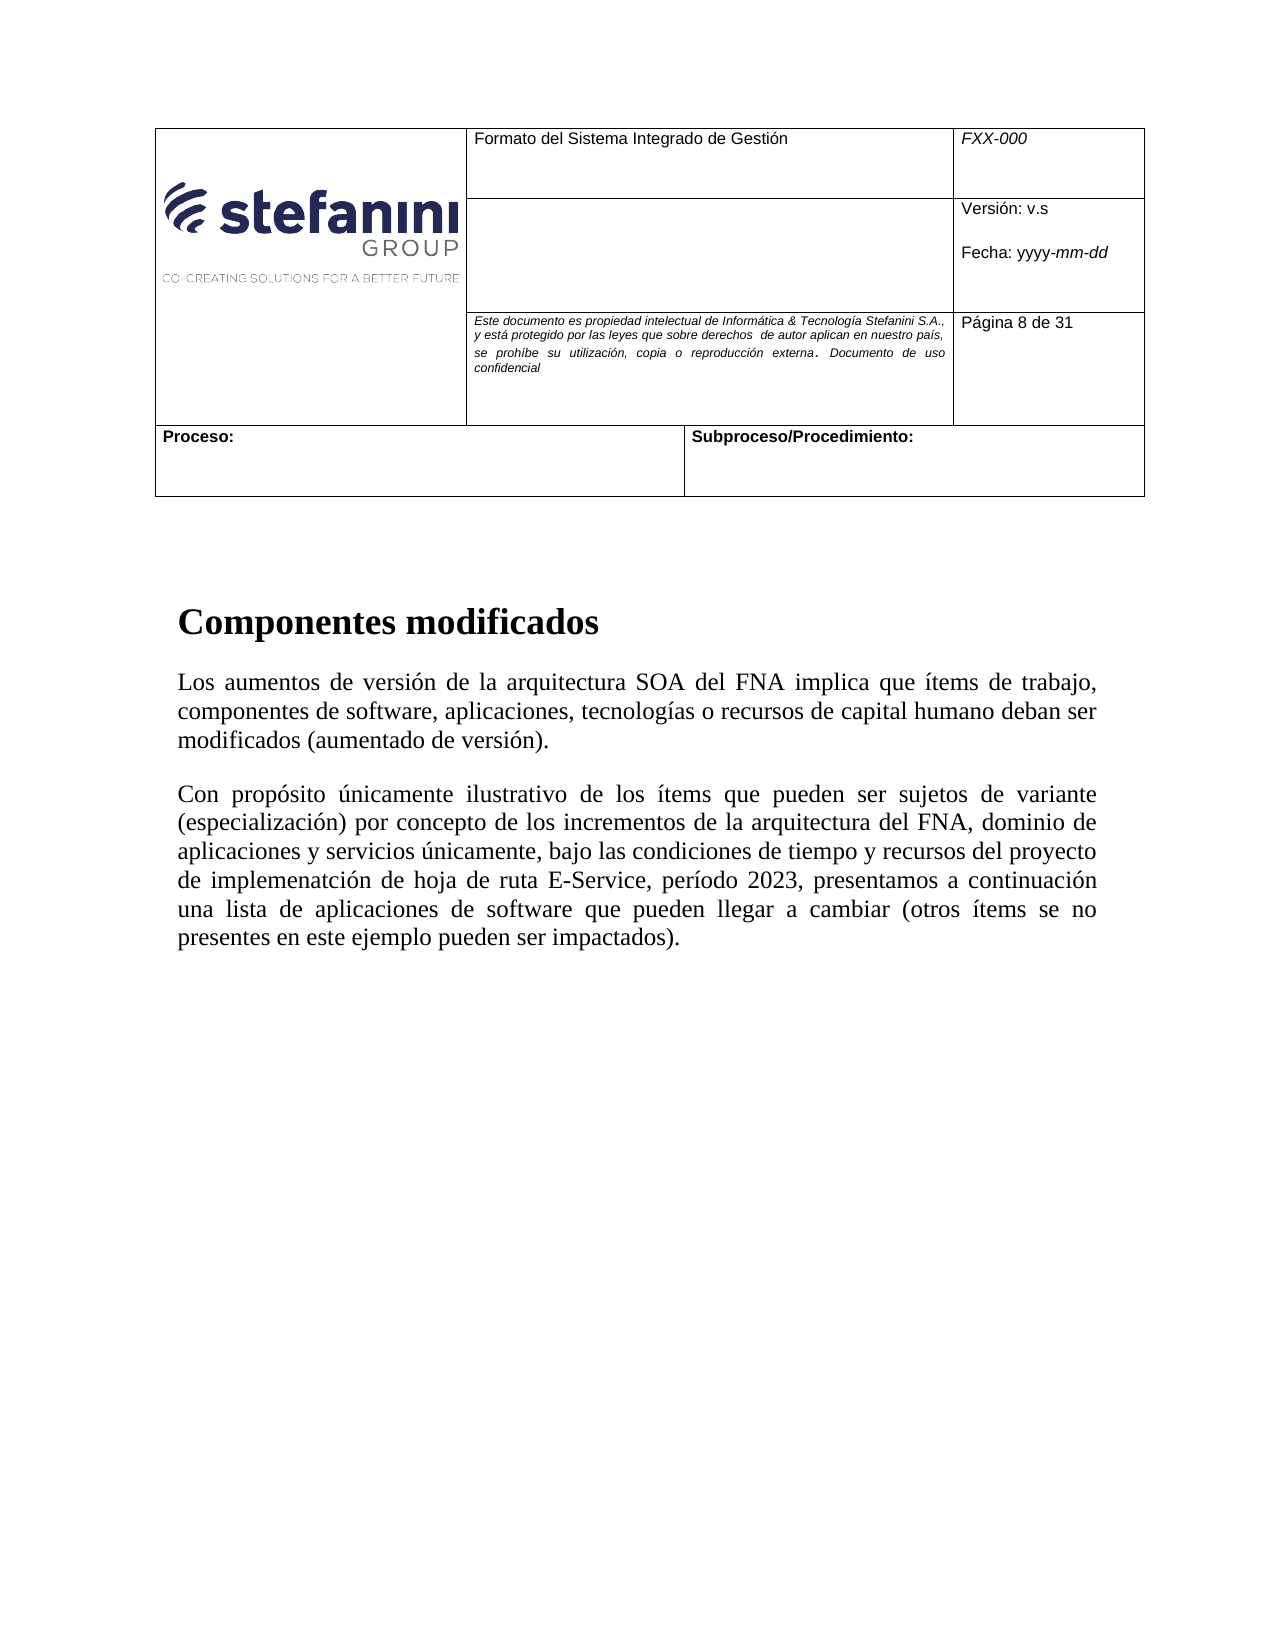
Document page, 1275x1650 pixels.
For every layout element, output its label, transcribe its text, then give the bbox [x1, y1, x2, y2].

picture [162, 182, 460, 286]
text Con propósito únicamente ilustrativo de los ítems que pueden ser sujetos de variante (especialización) por concepto de los incrementos de la arquitectura del FNA, dominio de aplicaciones y servicios únicamente, bajo las condiciones de tiempo y recursos del proyecto de implemenatción de hoja de ruta E-Service, período 2023, presentamos a continuación una lista de aplicaciones de software que pueden llegar a cambiar (otros ítems se no presentes en este ejemplo pueden ser impactados). [177, 779, 1098, 951]
subtitle Componentes modificados [177, 599, 1098, 642]
text Los aumentos de versión de la arquitectura SOA del FNA implica que ítems de trabajo, componentes de software, aplicaciones, tecnologías o recursos de capital humano deban ser modificados (aumentado de versión). [177, 667, 1098, 754]
